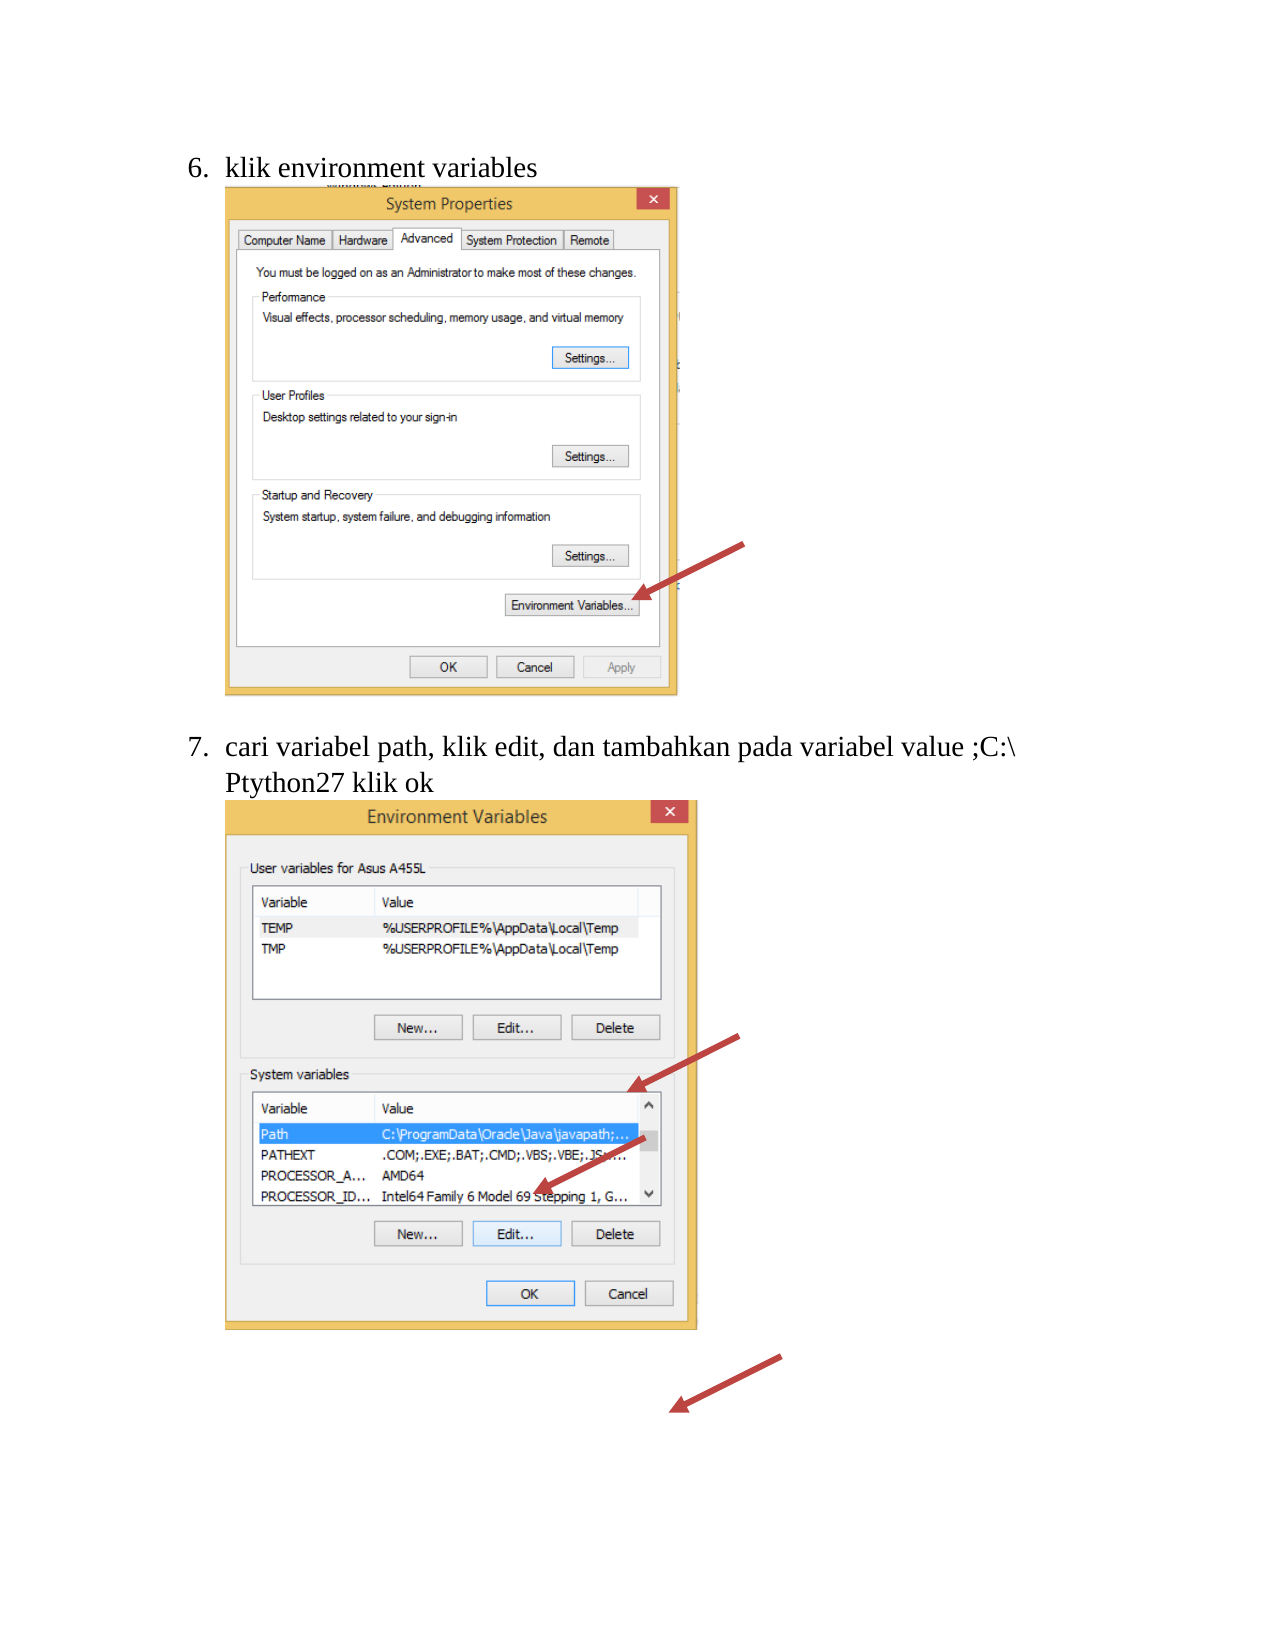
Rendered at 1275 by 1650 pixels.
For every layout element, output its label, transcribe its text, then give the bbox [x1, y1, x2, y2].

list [187, 729, 1125, 1329]
picture [225, 800, 699, 1330]
picture [225, 185, 680, 697]
